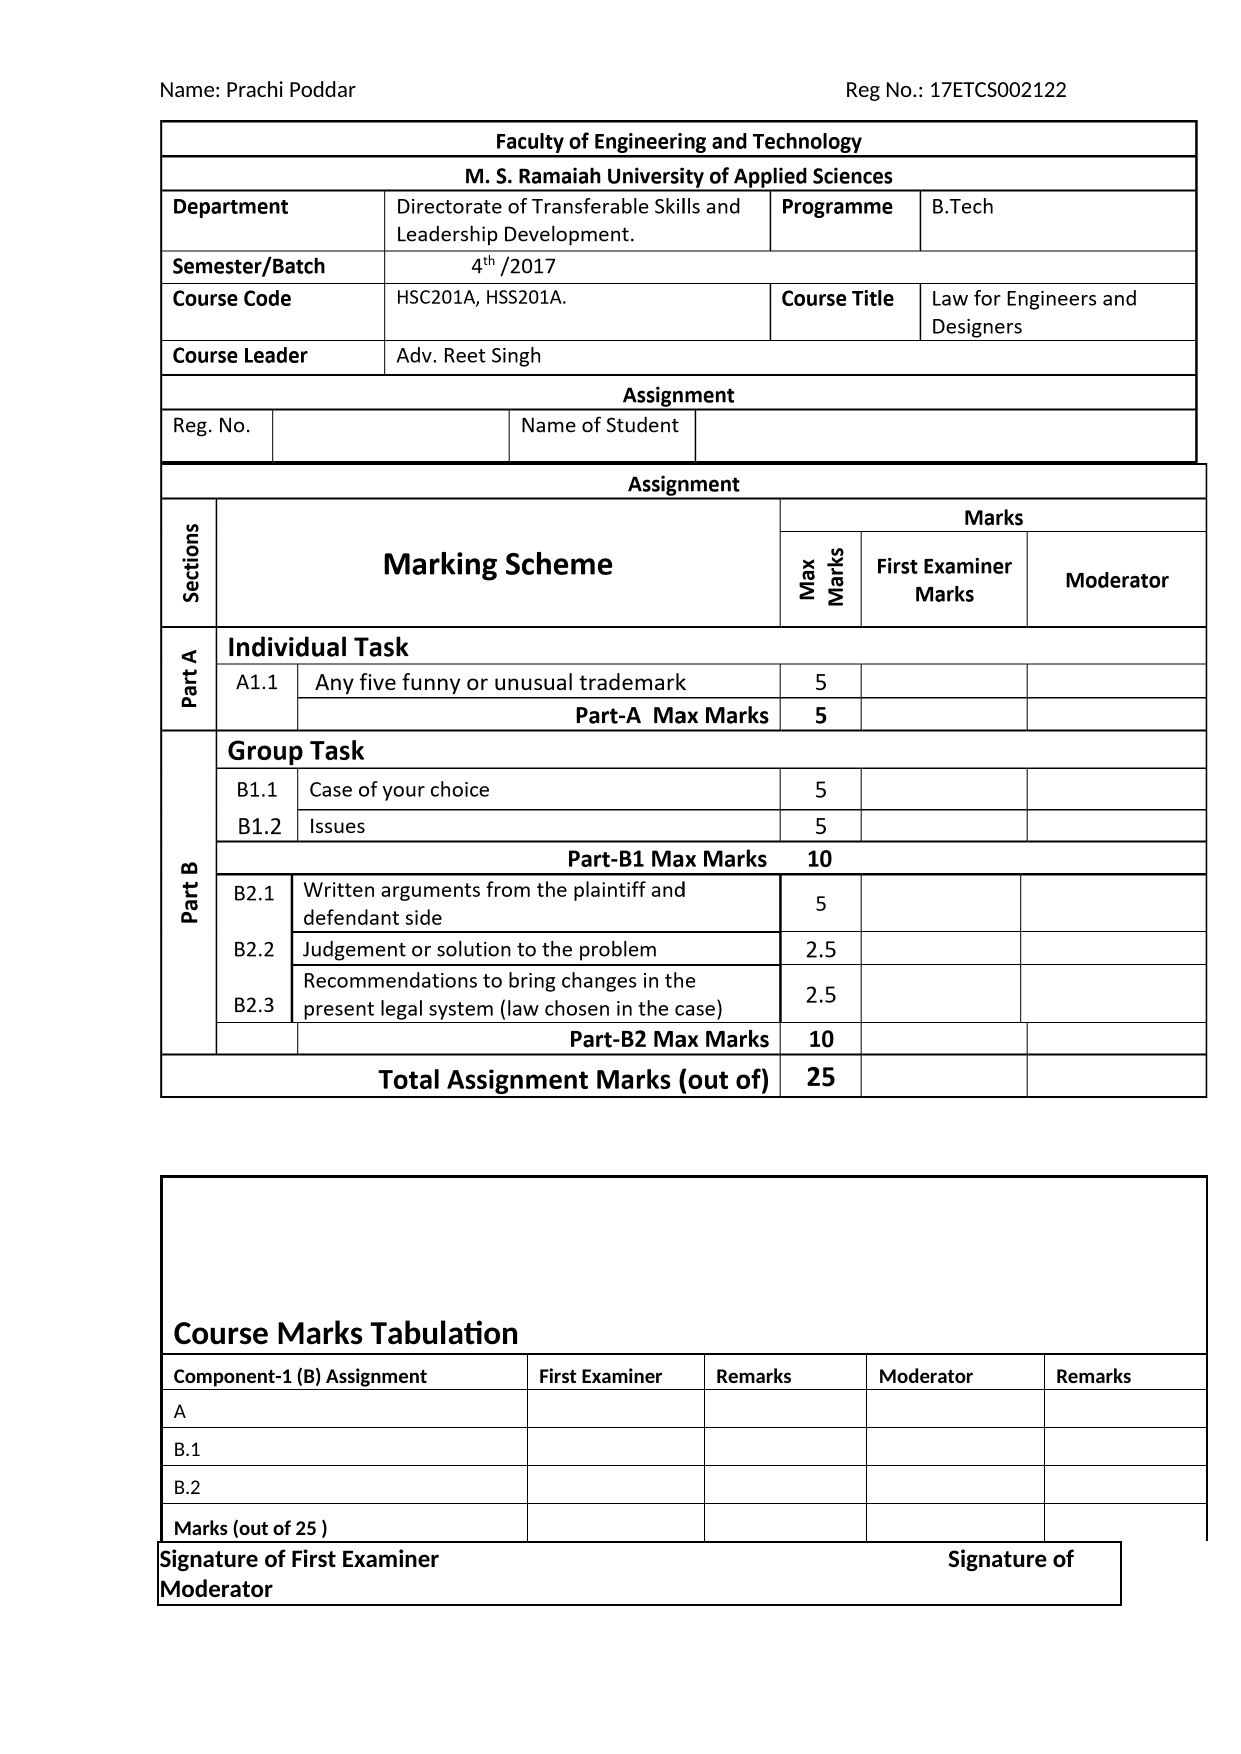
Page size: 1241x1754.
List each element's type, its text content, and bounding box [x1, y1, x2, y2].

table_cell B.1 [163, 1428, 527, 1465]
table_cell [705, 1390, 866, 1427]
table_header Course Marks Tabulation [163, 1178, 867, 1353]
table_cell [528, 1428, 704, 1465]
table_cell [867, 1466, 1044, 1503]
table_cell [528, 1390, 704, 1427]
text Signature of First Examiner Signature of Moderator [159, 1543, 1120, 1604]
table_header [1044, 1178, 1206, 1353]
table_cell [867, 1390, 1044, 1427]
table_cell [867, 1428, 1044, 1465]
table_cell [705, 1504, 866, 1541]
table_cell Marks (out of 25 ) [163, 1504, 527, 1541]
table_cell Component-1 (B) Assignment [163, 1355, 527, 1389]
table_cell [528, 1504, 704, 1541]
table_cell [1045, 1428, 1206, 1465]
table_cell [1045, 1504, 1206, 1541]
table_header [867, 1178, 1044, 1353]
table_cell [705, 1466, 866, 1503]
table_cell Remarks [1045, 1355, 1206, 1389]
table_cell [705, 1428, 866, 1465]
table_cell First Examiner [528, 1355, 704, 1389]
picture [159, 120, 1208, 1098]
table_cell [1045, 1390, 1206, 1427]
table_cell [867, 1504, 1044, 1541]
table_cell Remarks [705, 1355, 866, 1389]
table_cell [1045, 1466, 1206, 1503]
table_cell [528, 1466, 704, 1503]
table_cell Moderator [867, 1355, 1044, 1389]
table_cell A [163, 1390, 527, 1427]
table_cell B.2 [163, 1466, 527, 1503]
